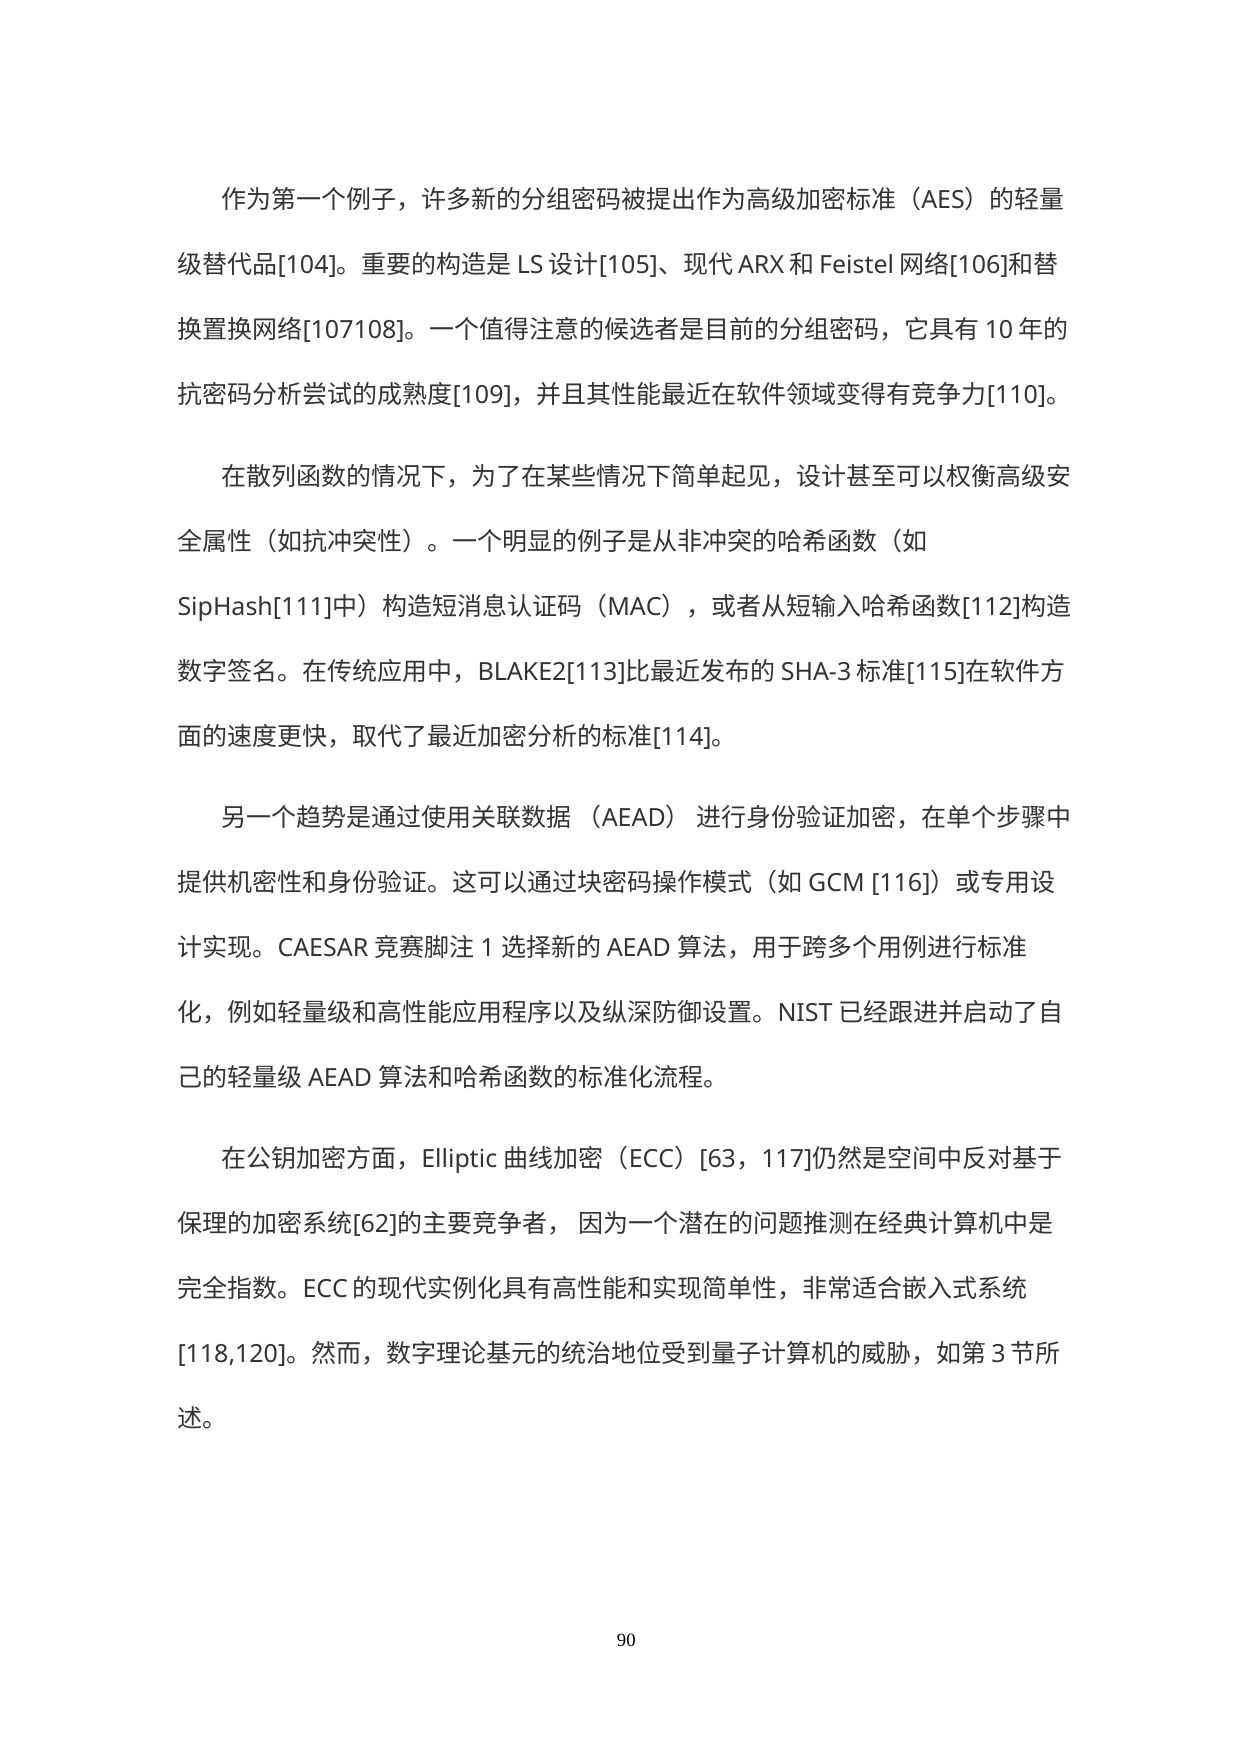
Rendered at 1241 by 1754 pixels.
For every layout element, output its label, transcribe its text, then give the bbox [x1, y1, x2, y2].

list 在散列函数的情况下，为了在某些情况下简单起见，设计甚至可以权衡高级安全属性（如抗冲突性）。一个明显的例子是从非冲突的哈希函数（如SipHash[111]中）构造短消息认证码（MAC），或者从短输入哈希函数[112]构造数字签名。在传统应用中，BLAKE2[113]比最近发布的SHA-3标准[115]在软件方面的速度更快，取代了最近加密分析的标准[114]。 [177, 442, 1075, 767]
list 作为第一个例子，许多新的分组密码被提出作为高级加密标准（AES）的轻量级替代品[104]。重要的构造是LS设计[105]、现代ARX和Feistel网络[106]和替换置换网络[107108]。一个值得注意的候选者是目前的分组密码，它具有10年的抗密码分析尝试的成熟度[109]，并且其性能最近在软件领域变得有竞争力[110]。 [177, 165, 1075, 425]
list 在公钥加密方面，Elliptic 曲线加密（ECC）[63，117]仍然是空间中反对基于保理的加密系统[62]的主要竞争者， 因为一个潜在的问题推测在经典计算机中是完全指数。ECC的现代实例化具有高性能和实现简单性，非常适合嵌入式系统 [118,120]。然而，数字理论基元的统治地位受到量子计算机的威胁，如第3节所述。 [177, 1124, 1075, 1449]
list 另一个趋势是通过使用关联数据 （AEAD） 进行身份验证加密，在单个步骤中提供机密性和身份验证。这可以通过块密码操作模式（如 GCM [116]）或专用设计实现。CAESAR 竞赛脚注 1 选择新的 AEAD 算法，用于跨多个用例进行标准化，例如轻量级和高性能应用程序以及纵深防御设置。NIST 已经跟进并启动了自己的轻量级 AEAD 算法和哈希函数的标准化流程。 [177, 783, 1075, 1108]
